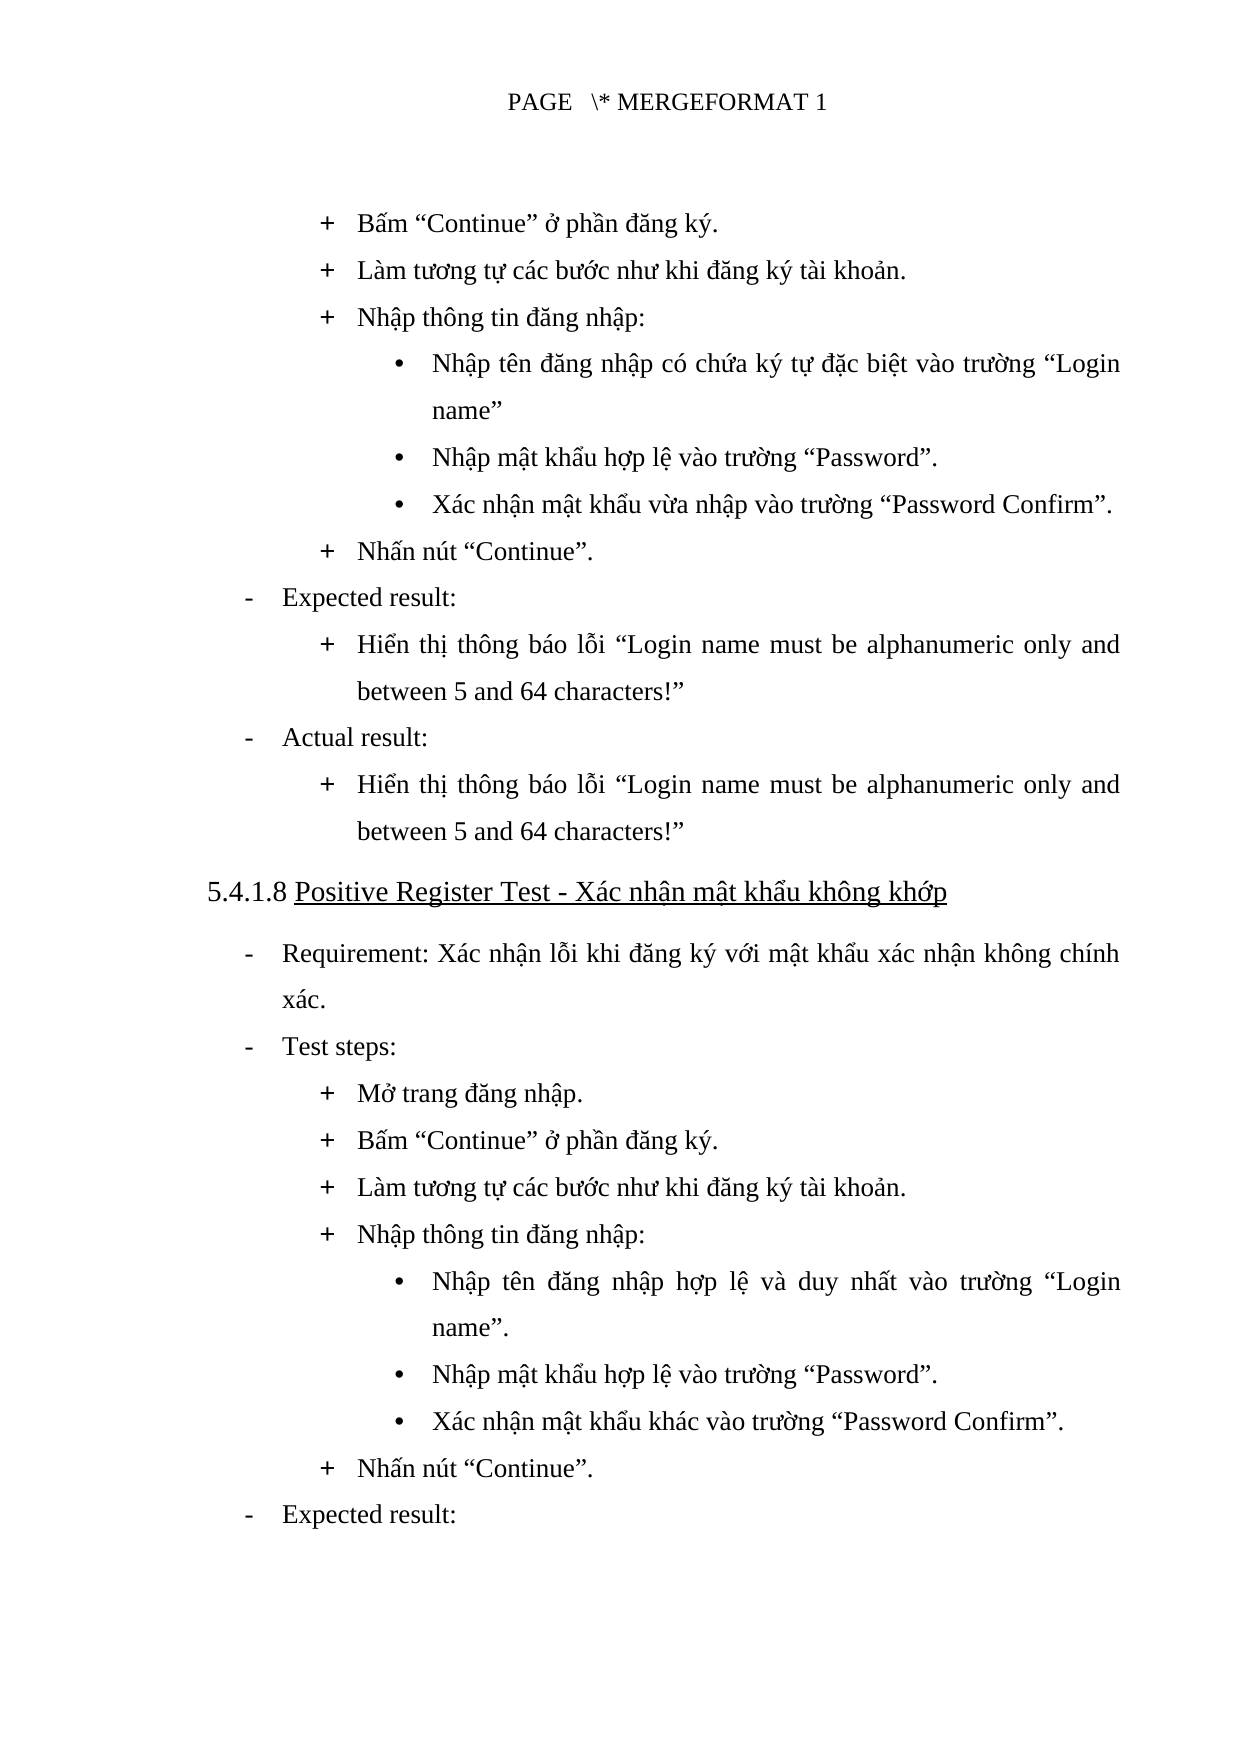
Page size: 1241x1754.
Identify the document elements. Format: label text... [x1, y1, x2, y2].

list Bấm “Continue” ở phần đăng ký. [319, 207, 1122, 238]
list Nhập mật khẩu hợp lệ vào trường “Password”. [394, 441, 1122, 472]
subtitle Positive Register Test - Xác nhận mật khẩu không khớp [207, 874, 1122, 908]
list Test steps: [244, 1030, 1122, 1061]
list Nhập thông tin đăng nhập: [319, 1218, 1122, 1249]
list Expected result: [244, 581, 1122, 613]
list Actual result: [244, 722, 1122, 753]
list Làm tương tự các bước như khi đăng ký tài khoản. [319, 1171, 1122, 1202]
list Hiển thị thông báo lỗi “Login name must be alphanumeric only and between 5 and 64 characters!” [319, 628, 1122, 706]
list Làm tương tự các bước như khi đăng ký tài khoản. [319, 254, 1122, 285]
list Nhấn nút “Continue”. [319, 534, 1122, 566]
list Xác nhận mật khẩu vừa nhập vào trường “Password Confirm”. [394, 488, 1122, 519]
list Nhập tên đăng nhập hợp lệ và duy nhất vào trường “Login name”. [394, 1264, 1122, 1342]
list Nhập mật khẩu hợp lệ vào trường “Password”. [394, 1358, 1122, 1389]
list Mở trang đăng nhập. [319, 1077, 1122, 1108]
list Requirement: Xác nhận lỗi khi đăng ký với mật khẩu xác nhận không chính xác. [244, 937, 1122, 1015]
list Nhập thông tin đăng nhập: [319, 301, 1122, 332]
list Hiển thị thông báo lỗi “Login name must be alphanumeric only and between 5 and 64 characters!” [319, 768, 1122, 846]
list Nhập tên đăng nhập có chứa ký tự đặc biệt vào trường “Login name” [394, 347, 1122, 425]
list Expected result: [244, 1498, 1122, 1530]
list Bấm “Continue” ở phần đăng ký. [319, 1124, 1122, 1155]
list Nhấn nút “Continue”. [319, 1452, 1122, 1483]
list Xác nhận mật khẩu khác vào trường “Password Confirm”. [394, 1405, 1122, 1436]
